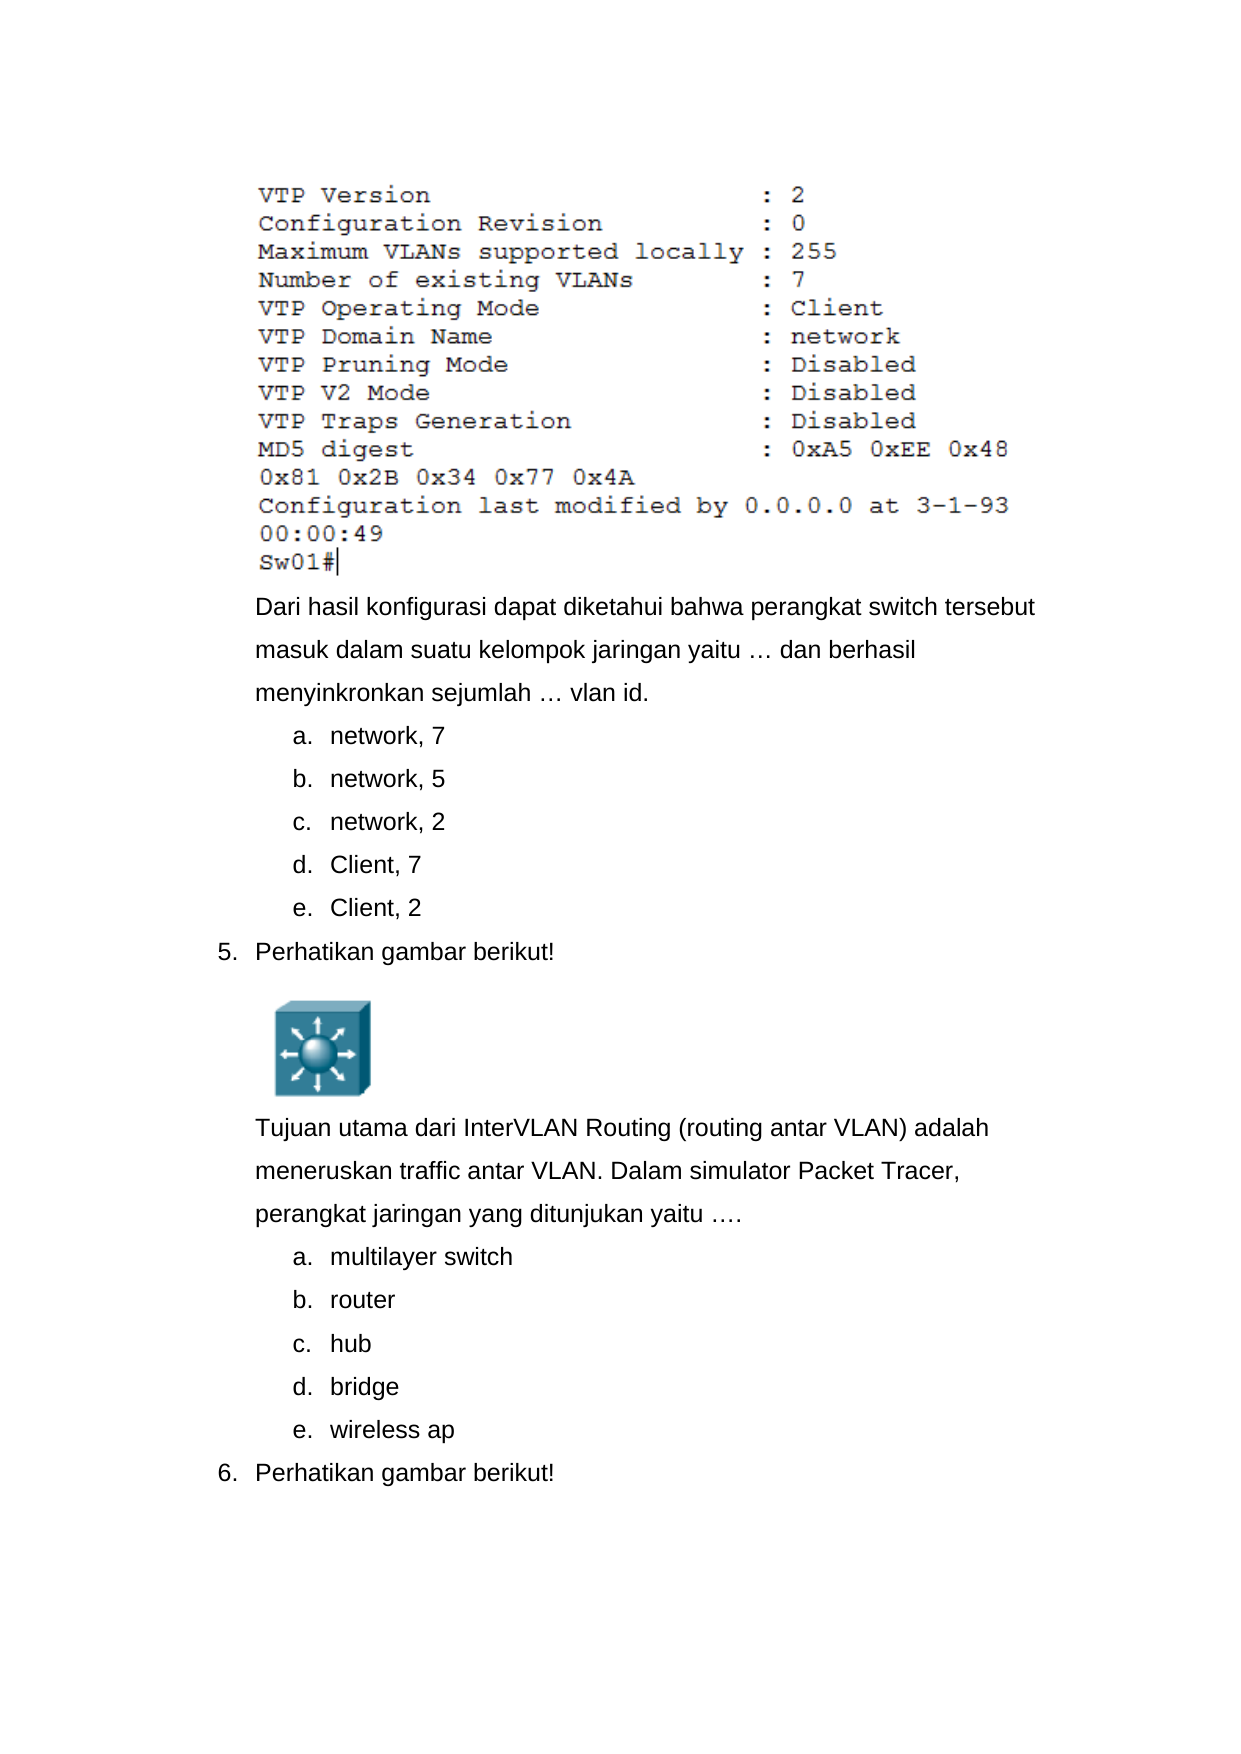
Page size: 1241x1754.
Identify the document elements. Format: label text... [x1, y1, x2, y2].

picture [255, 180, 1021, 579]
list Client, 7 [292, 850, 1060, 879]
text Tujuan utama dari InterVLAN Routing (routing antar VLAN) adalah meneruskan traffic antar VLAN. Dalam simulator Packet Tracer, perangkat jaringan yang ditunjukan yaitu …. [255, 1113, 1060, 1228]
list multilayer switch [292, 1242, 1060, 1271]
text Dari hasil konfigurasi dapat diketahui bahwa perangkat switch tersebut masuk dalam suatu kelompok jaringan yaitu … dan berhasil menyinkronkan sejumlah … vlan id. [255, 591, 1060, 706]
list hub [292, 1329, 1060, 1357]
picture [255, 979, 390, 1100]
list router [292, 1286, 1060, 1314]
list Client, 2 [292, 893, 1060, 922]
list network, 5 [292, 764, 1060, 793]
list Perhatikan gambar berikut! [217, 936, 1060, 965]
list network, 7 [292, 721, 1060, 749]
list Perhatikan gambar berikut! [217, 1458, 1060, 1487]
list bridge [292, 1372, 1060, 1401]
list wireless ap [292, 1415, 1060, 1444]
list network, 2 [292, 807, 1060, 836]
